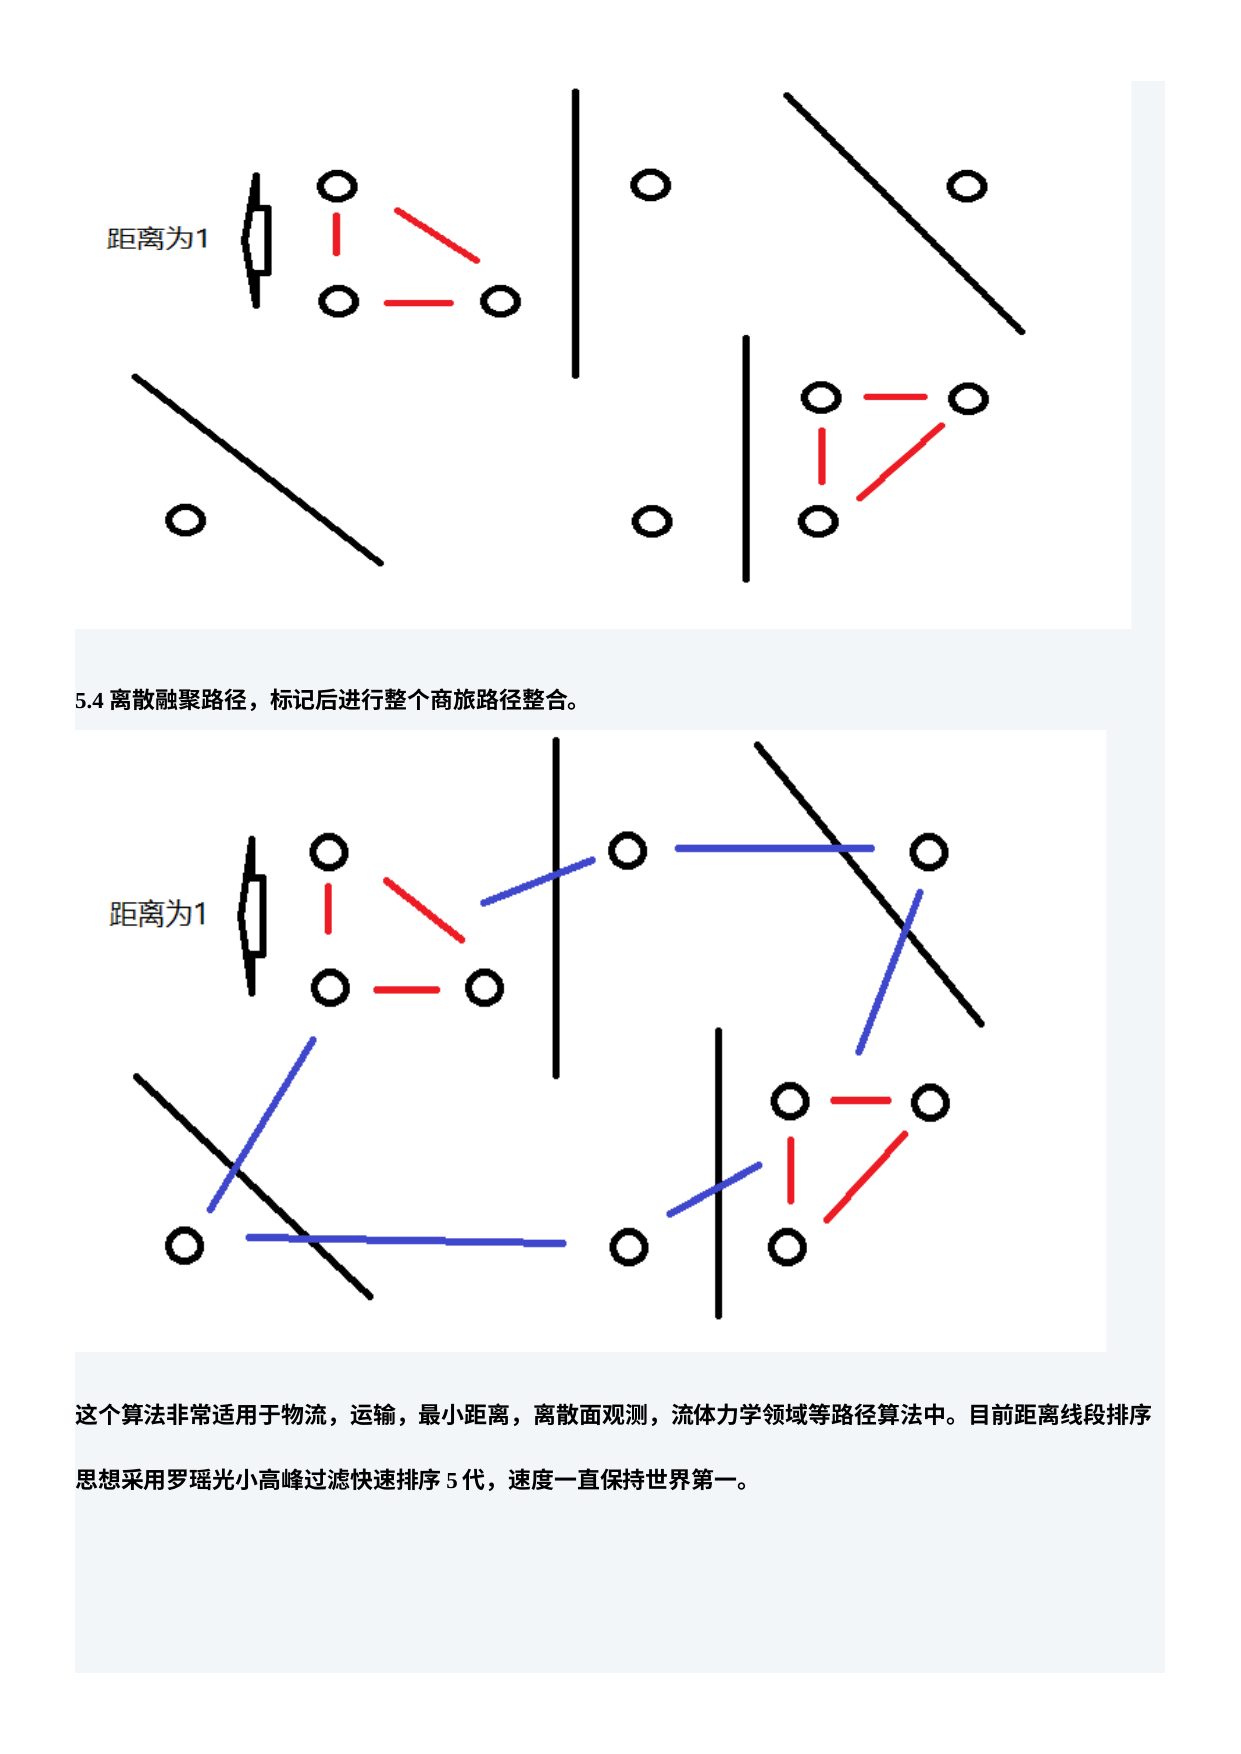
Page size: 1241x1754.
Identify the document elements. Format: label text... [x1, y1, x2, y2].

picture [75, 80, 1132, 629]
text 这个算法非常适用于物流，运输，最小距离，离散面观测，流体力学领域等路径算法中。目前距离线段排序思想采用罗瑶光小高峰过滤快速排序5代，速度一直保持世界第一。 [75, 1381, 1165, 1511]
picture [75, 730, 1107, 1352]
